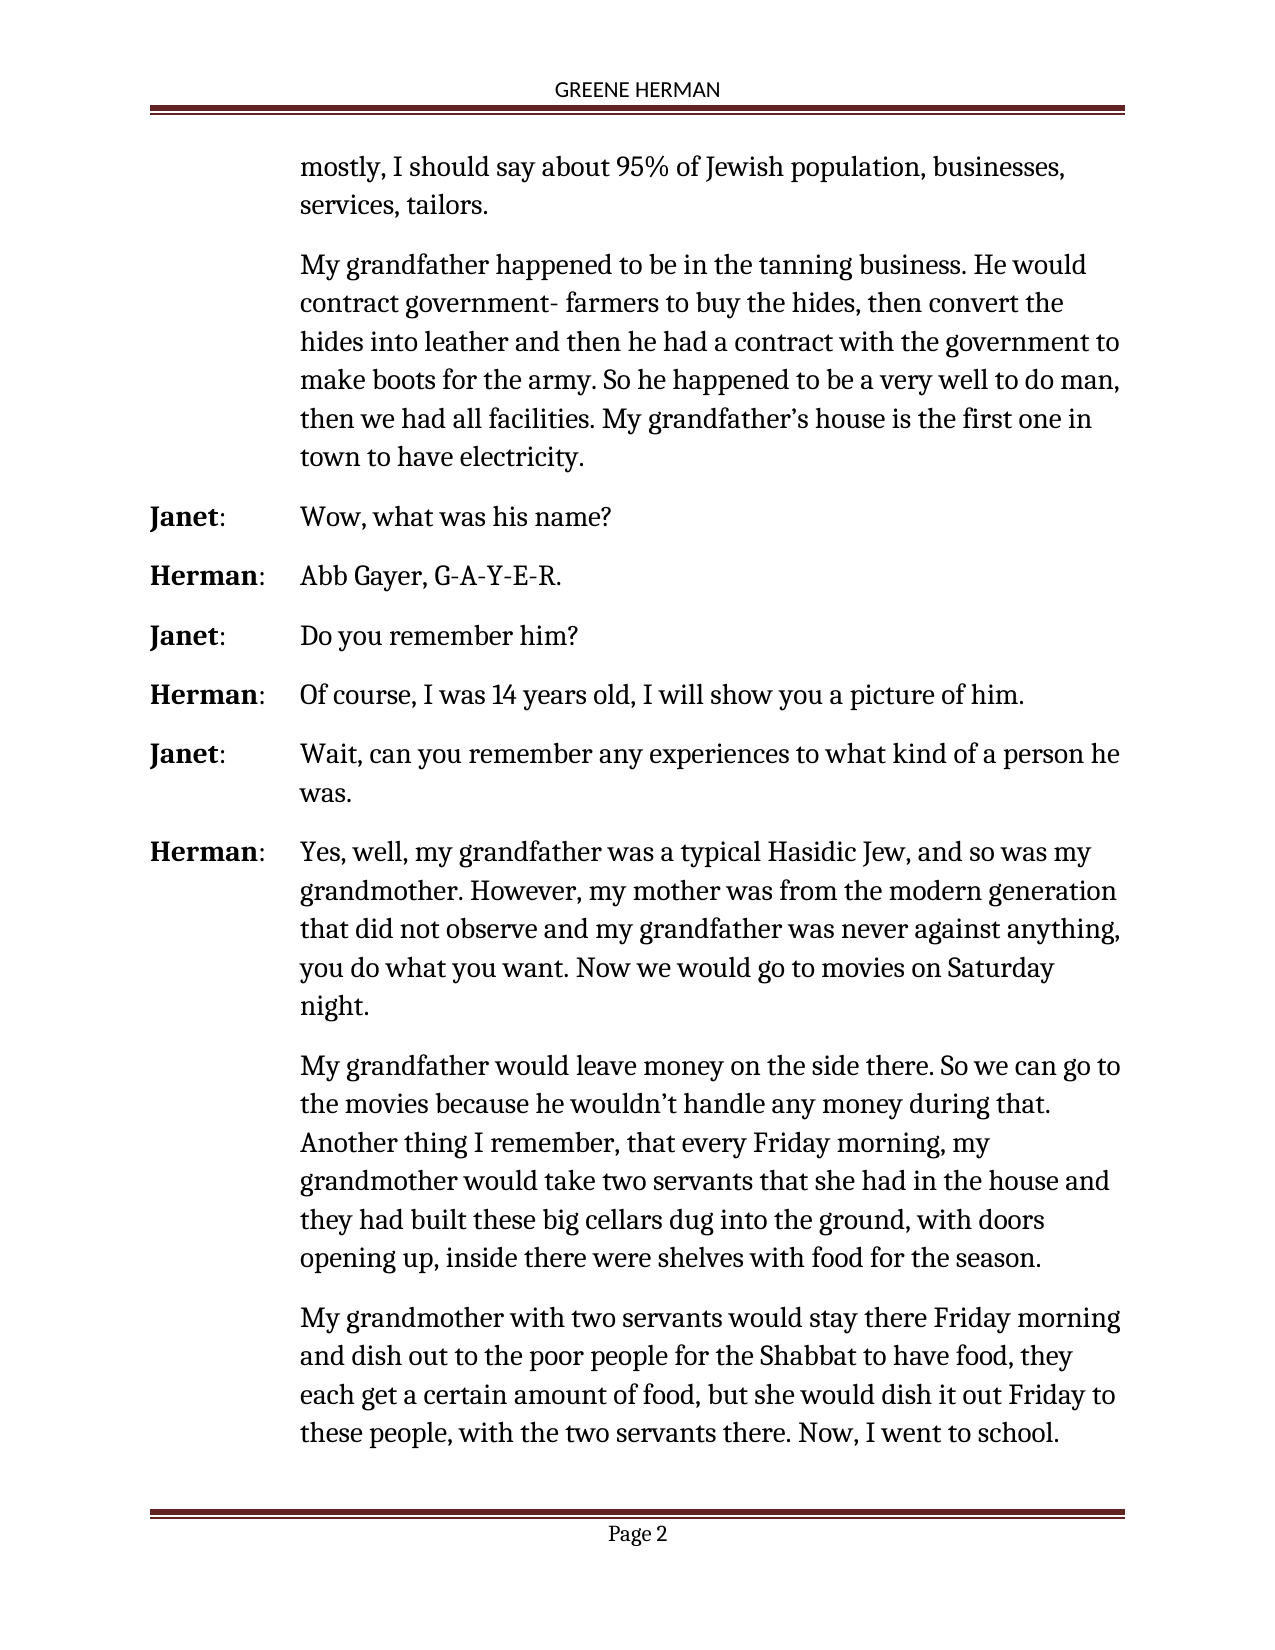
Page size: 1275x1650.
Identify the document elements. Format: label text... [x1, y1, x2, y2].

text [150, 150, 1125, 222]
text My grandfather happened to be in the tanning business. He would contract government- farmers to buy the hides, then convert the hides into leather and then he had a contract with the government to make boots for the army. So he happened to be a very well to do man, then we had all facilities. My grandfather’s house is the first one in town to have electricity. [300, 248, 1125, 474]
text Herman: Yes, well, my grandfather was a typical Hasidic Jew, and so was my grandmother. However, my mother was from the modern generation that did not observe and my grandfather was never against anything, you do what you want. Now we would go to movies on Saturday night. [150, 835, 1125, 1023]
text Janet: Wow, what was his name? [150, 500, 1125, 533]
text Herman: Abb Gayer, G-A-Y-E-R. [150, 559, 1125, 593]
text Janet: Wait, can you remember any experiences to what kind of a person he was. [150, 737, 1125, 809]
text My grandfather would leave money on the side there. So we can go to the movies because he wouldn’t handle any money during that. Another thing I remember, that every Friday morning, my grandmother would take two servants that she had in the house and they had built these big cellars dug into the ground, with doors opening up, inside there were shelves with food for the season. [300, 1049, 1125, 1275]
text Herman: Of course, I was 14 years old, I will show you a picture of him. [150, 678, 1125, 712]
text My grandmother with two servants would stay there Friday morning and dish out to the poor people for the Shabbat to have food, they each get a certain amount of food, but she would dish it out Friday to these people, with the two servants there. Now, I went to school. [300, 1301, 1125, 1450]
text Janet: Do you remember him? [150, 619, 1125, 652]
